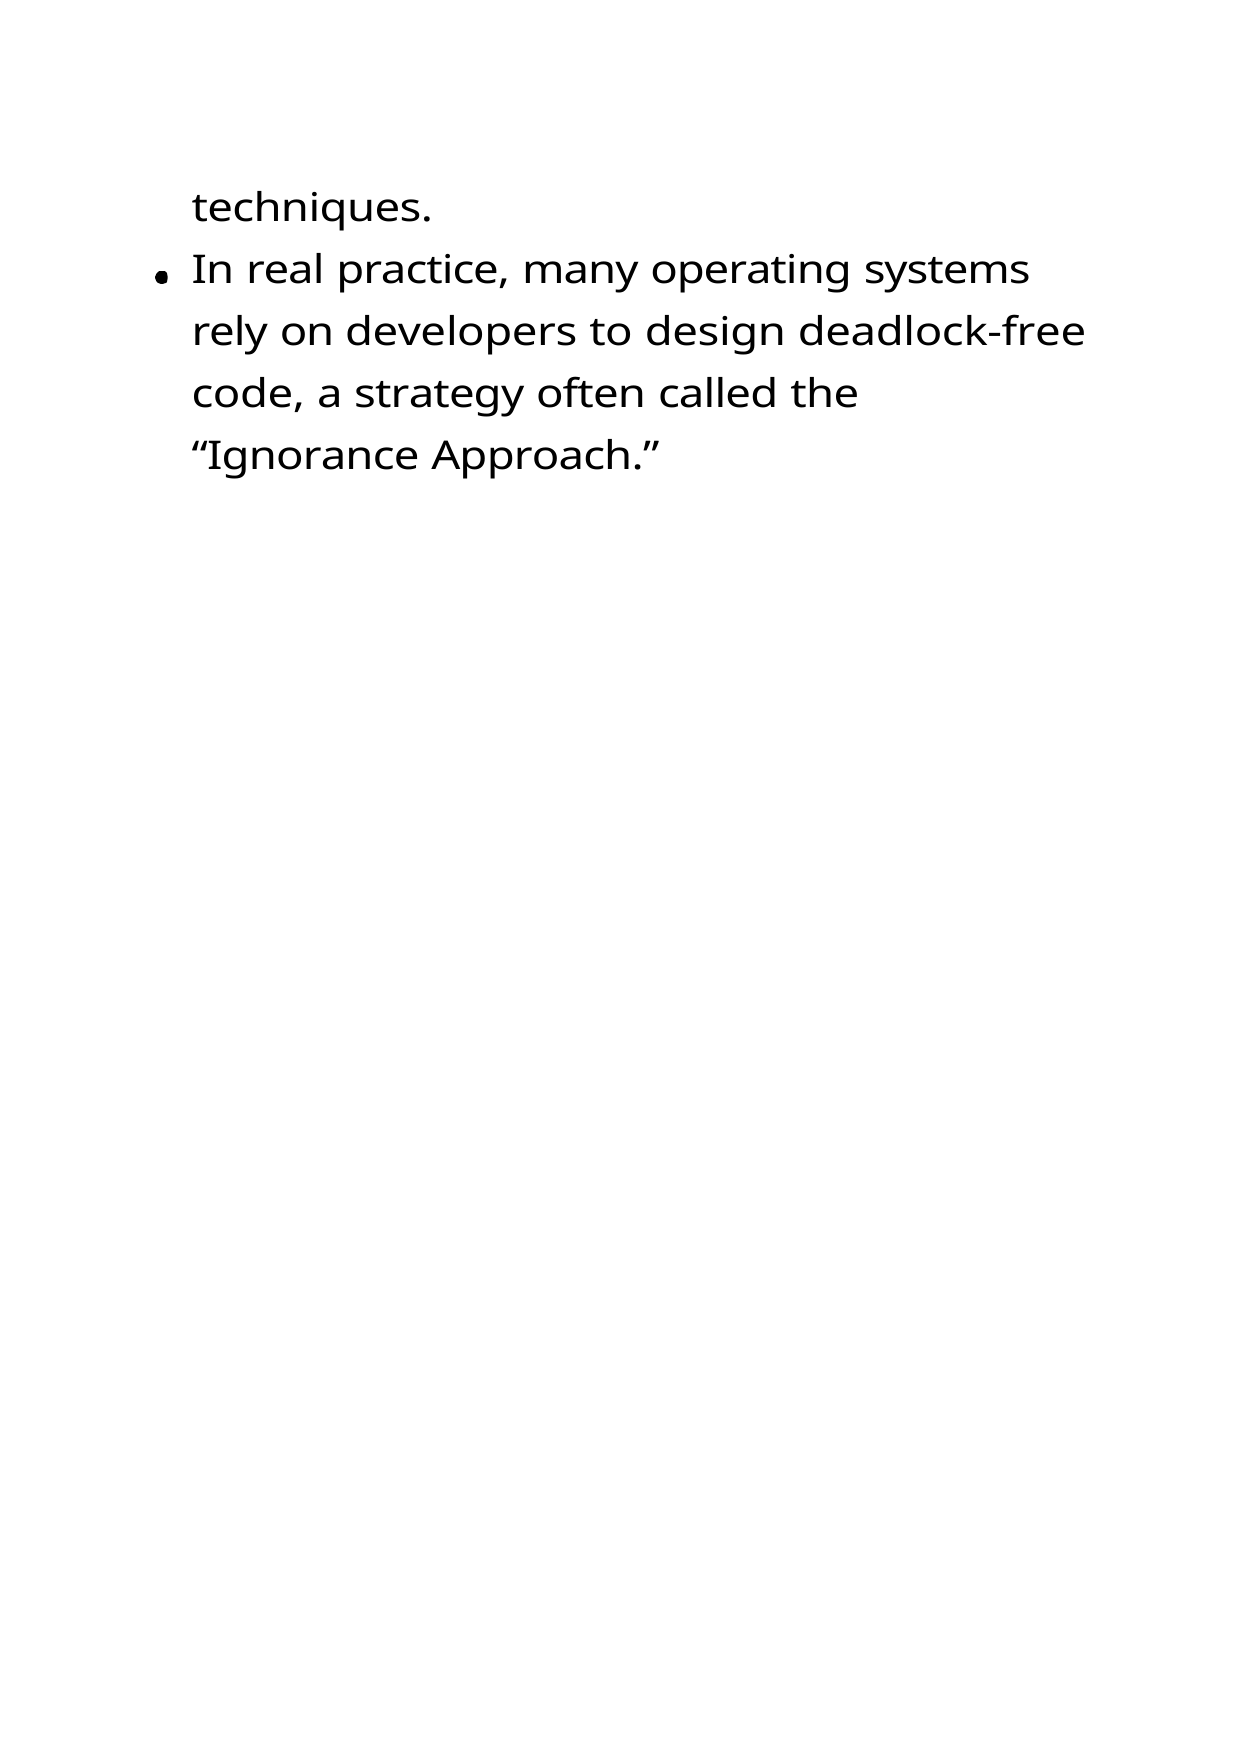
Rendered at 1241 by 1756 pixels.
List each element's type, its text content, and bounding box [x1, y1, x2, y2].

picture [155, 271, 168, 284]
text In real practice, many operating systems rely on developers to design deadlock-free code, a strategy often called the “Ignorance Approach.” [155, 241, 1088, 481]
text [155, 179, 1011, 233]
